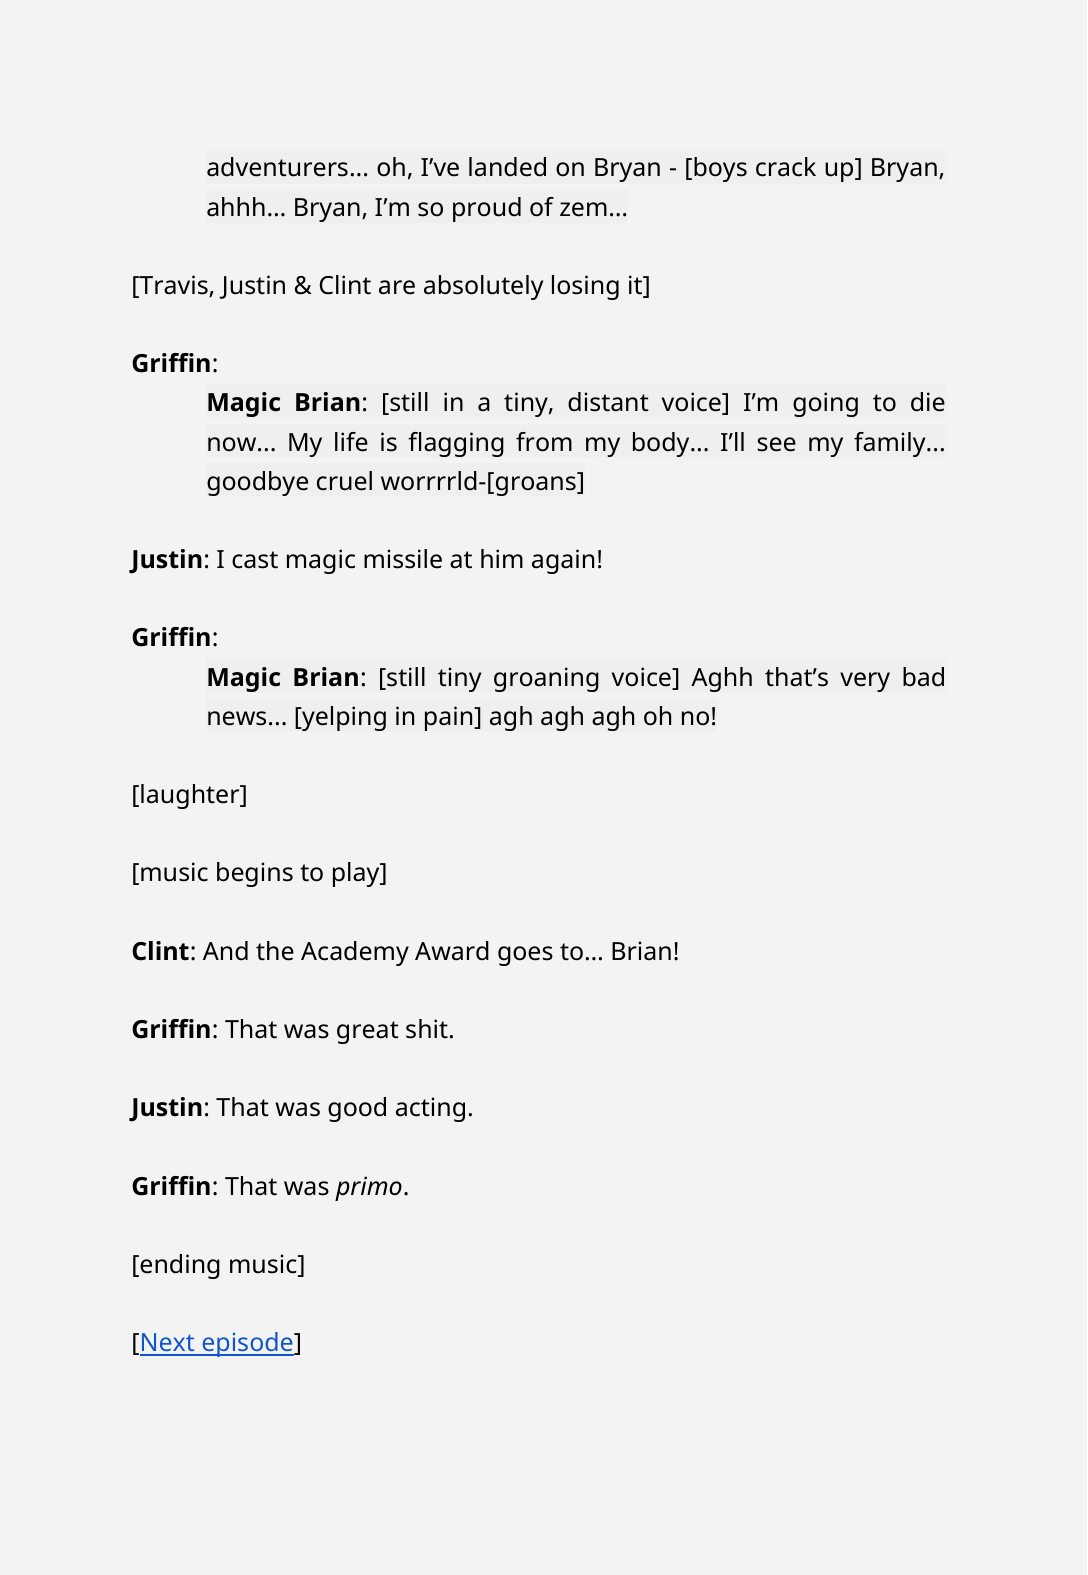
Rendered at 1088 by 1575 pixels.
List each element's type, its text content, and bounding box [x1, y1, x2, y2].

text Magic Brian: [still tiny groaning voice] Aghh that’s very bad news... [yelping in pain] agh agh agh oh no! [206, 693, 947, 732]
text [laughter] [131, 777, 947, 811]
text [Next episode] [131, 1325, 947, 1359]
text Justin: That was good acting. [131, 1090, 947, 1124]
text Clint: And the Academy Award goes to… Brian! [131, 933, 947, 967]
text [music begins to play] [131, 855, 947, 889]
text Justin: I cast magic missile at him again! [131, 542, 947, 576]
text Magic Brian: [still in a tiny, distant voice] I’m going to die now... My life is flagging from my body... I’ll see my family... goodbye cruel worrrrld-[groans] [206, 458, 947, 497]
text Griffin: [131, 620, 947, 654]
text [Travis, Justin & Clint are absolutely losing it] [131, 267, 947, 302]
text Griffin: That was primo. [131, 1168, 947, 1202]
text [ending music] [131, 1247, 947, 1281]
text Griffin: That was great shit. [131, 1012, 947, 1046]
text Griffin: [131, 346, 947, 380]
